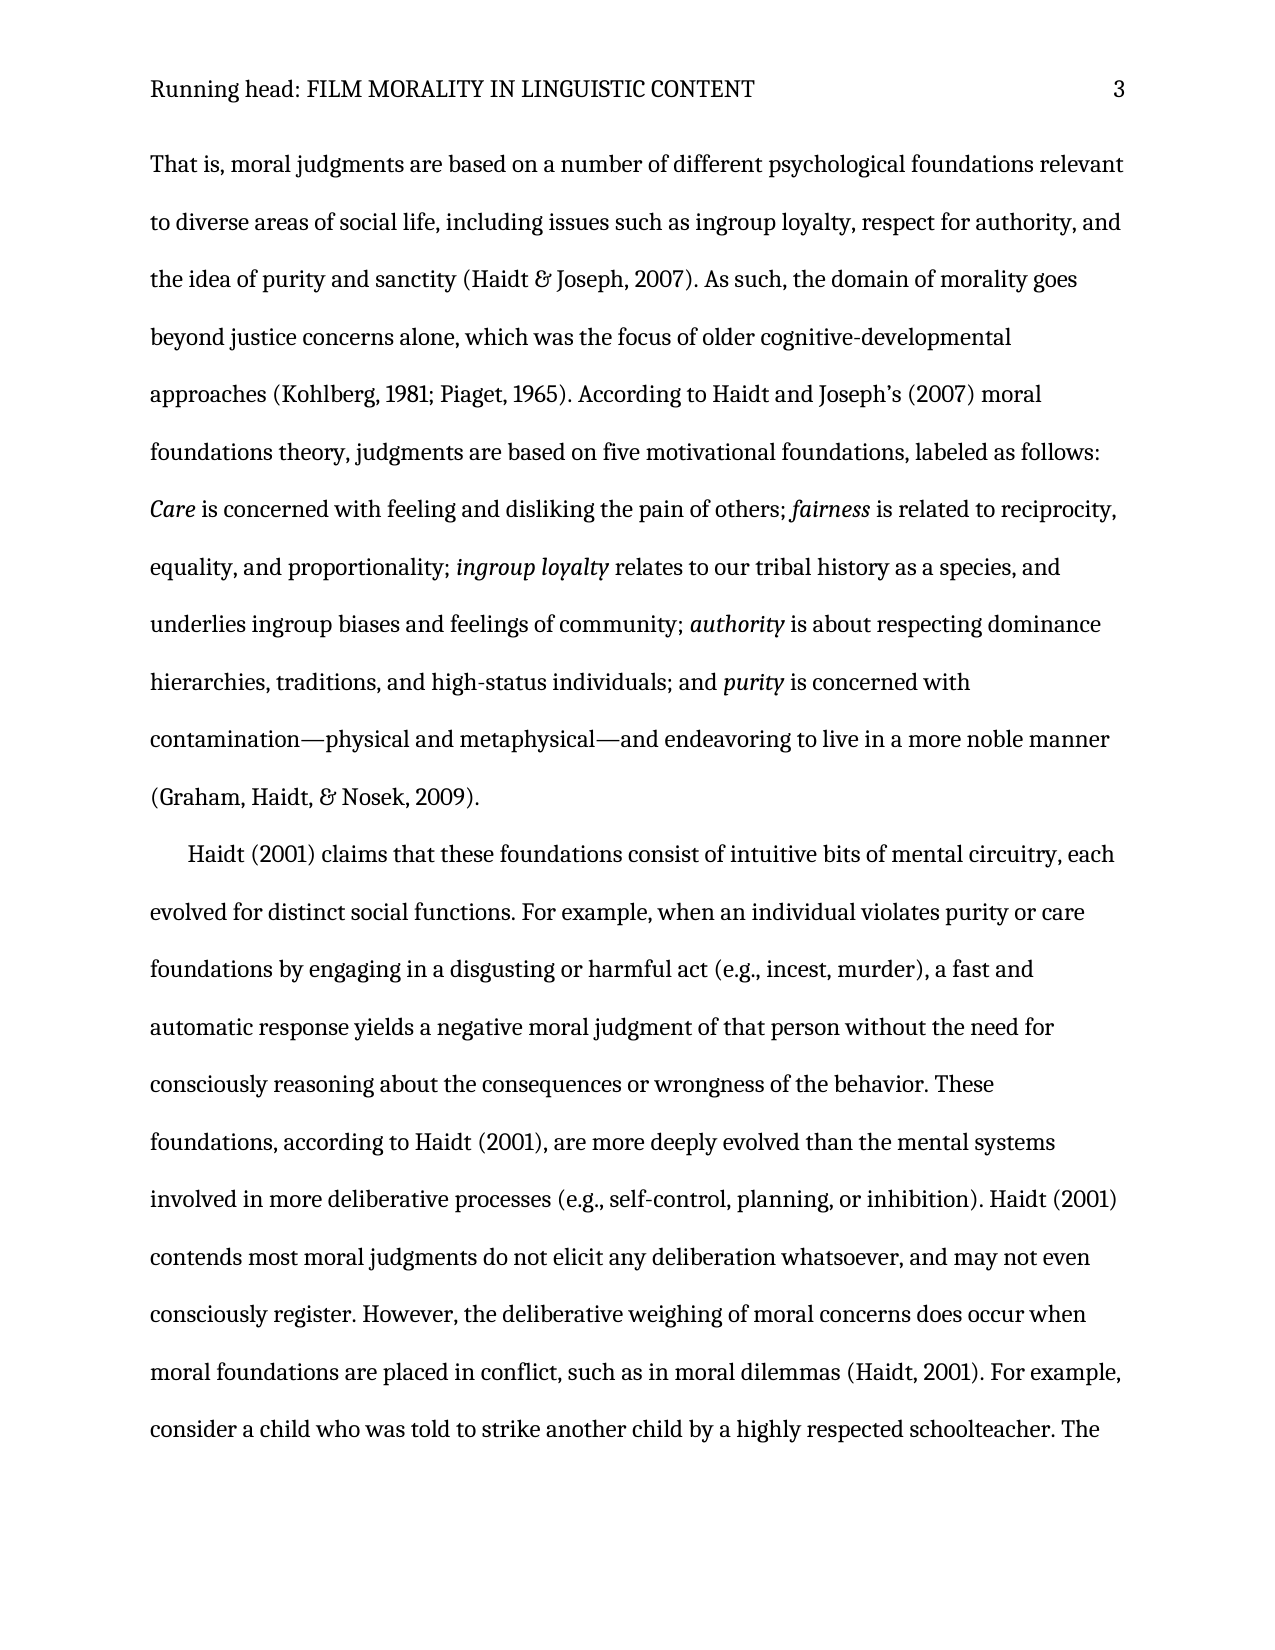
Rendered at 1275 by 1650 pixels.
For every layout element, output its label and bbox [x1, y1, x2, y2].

text [150, 150, 1125, 811]
text [150, 840, 1125, 1444]
